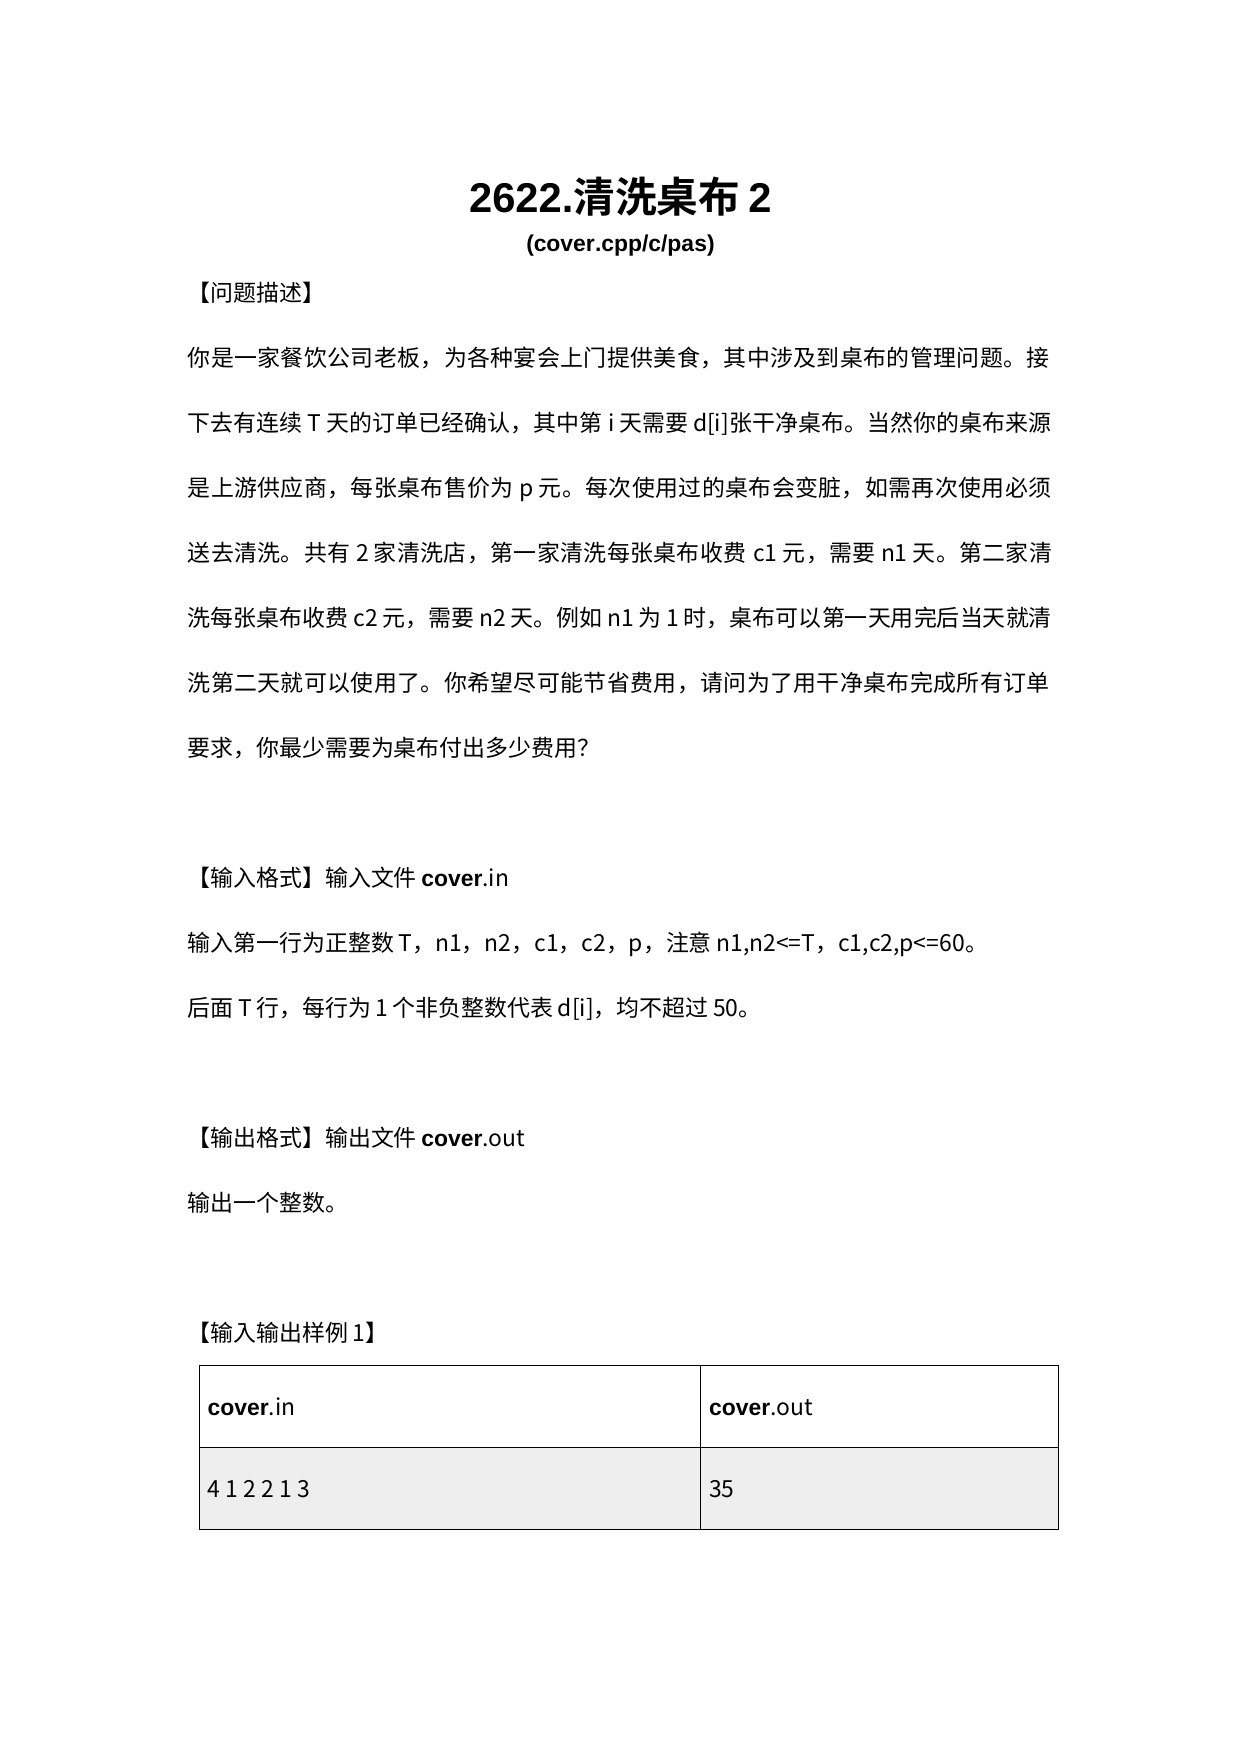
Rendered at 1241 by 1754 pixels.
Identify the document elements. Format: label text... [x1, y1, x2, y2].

text 后面T行，每行为1个非负整数代表d[i]，均不超过50。 [187, 974, 1053, 1039]
text 你是一家餐饮公司老板，为各种宴会上门提供美食，其中涉及到桌布的管理问题。接下去有连续T天的订单已经确认，其中第i天需要d[i]张干净桌布。当然你的桌布来源是上游供应商，每张桌布售价为p元。每次使用过的桌布会变脏，如需再次使用必须送去清洗。共有2家清洗店，第一家清洗每张桌布收费c1元，需要n1天。第二家清洗每张桌布收费c2元，需要n2天。例如n1为1时，桌布可以第一天用完后当天就清洗第二天就可以使用了。你希望尽可能节省费用，请问为了用干净桌布完成所有订单要求，你最少需要为桌布付出多少费用？ [187, 324, 1053, 779]
text 【输出格式】输出文件cover.out [187, 1104, 1053, 1169]
text 2622.清洗桌布2 [187, 162, 1053, 227]
text 【输入输出样例1】 [187, 1299, 1053, 1364]
text 【问题描述】 [187, 259, 1053, 324]
table_header cover.out [701, 1366, 1058, 1447]
text (cover.cpp/c/pas) [187, 227, 1053, 259]
text 输入第一行为正整数T，n1，n2，c1，c2，p，注意n1,n2<=T，c1,c2,p<=60。 [187, 909, 1053, 974]
text 【输入格式】输入文件cover.in [187, 844, 1053, 909]
table_header cover.in [200, 1366, 700, 1447]
table_cell 35 [701, 1448, 1058, 1529]
text 输出一个整数。 [187, 1169, 1053, 1234]
table_cell 4 1 2 2 1 3 8 2 1 6 [200, 1448, 700, 1529]
